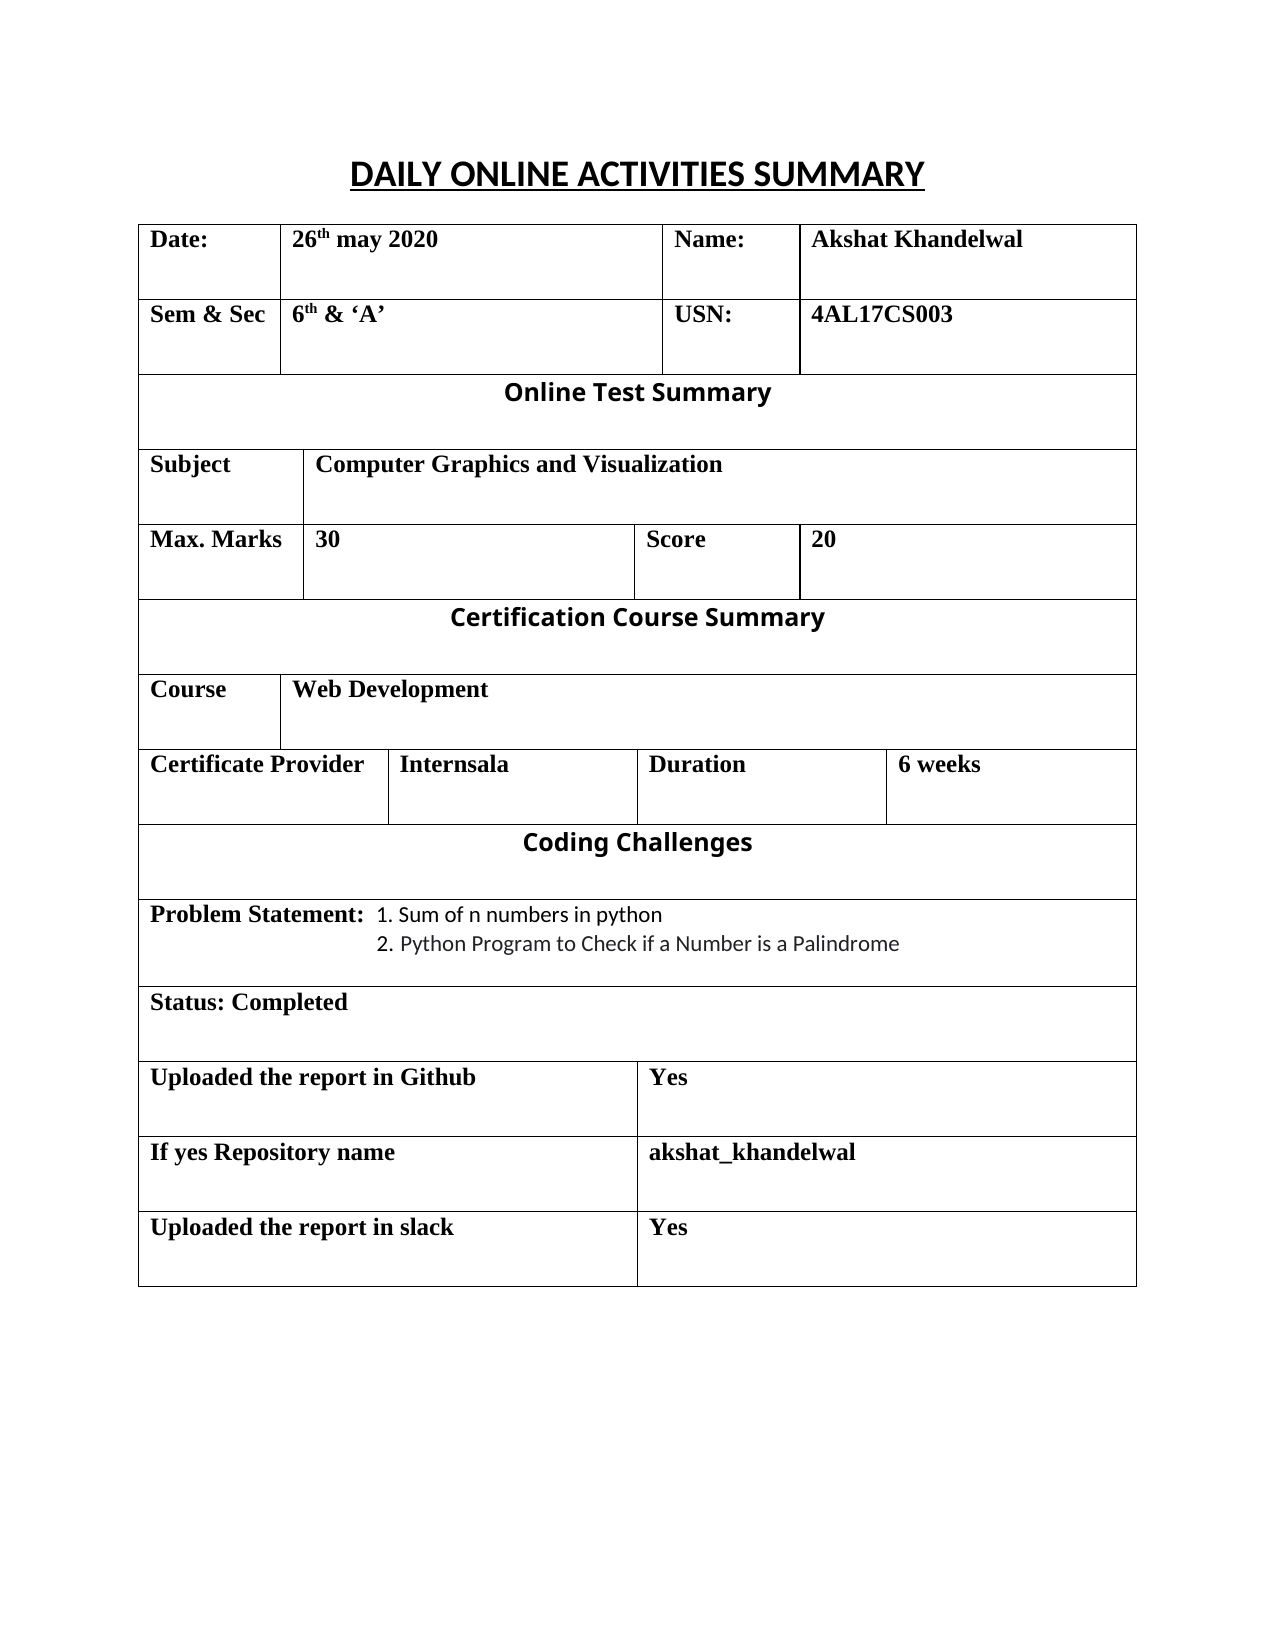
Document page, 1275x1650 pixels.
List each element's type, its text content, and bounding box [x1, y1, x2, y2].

table_cell Yes [638, 1212, 1136, 1286]
table_cell 4AL17CS003 [801, 300, 1136, 373]
table_cell akshat_khandelwal [638, 1137, 1136, 1211]
text DAILY ONLINE ACTIVITIES SUMMARY [150, 150, 1125, 196]
table_cell 6 weeks [887, 750, 1136, 823]
table_header Name: [663, 225, 799, 298]
table_cell Max. Marks [139, 525, 303, 598]
table_cell Online Test Summary [139, 375, 1136, 448]
table_cell Score [635, 525, 799, 598]
table_cell Internsala [389, 750, 637, 823]
table_cell 30 [304, 525, 634, 598]
table_cell 6th & ‘A’ [281, 300, 662, 373]
table_cell Uploaded the report in Github [139, 1062, 637, 1136]
table_cell If yes Repository name [139, 1137, 637, 1211]
table_cell Uploaded the report in slack [139, 1212, 637, 1286]
table_cell Certificate Provider [139, 750, 388, 823]
table_cell Coding Challenges [139, 825, 1136, 898]
table_cell Web Development [281, 675, 1136, 748]
table_header Akshat Khandelwal [801, 225, 1136, 298]
table_cell Certification Course Summary [139, 600, 1136, 673]
table_cell Yes [638, 1062, 1136, 1136]
table_cell Subject [139, 450, 303, 523]
table_cell Sem & Sec [139, 300, 280, 373]
table_cell Duration [638, 750, 886, 823]
table_cell 20 [801, 525, 1136, 598]
table_cell Status: Completed [139, 987, 1136, 1061]
table_cell USN: [663, 300, 799, 373]
table_cell Course [139, 675, 280, 748]
table_cell Computer Graphics and Visualization [304, 450, 1136, 523]
table_header Date: [139, 225, 280, 298]
table_cell Problem Statement: 1. Sum of n numbers in python 2. Python Program to Check if a Number is a Palindrome [139, 900, 1136, 986]
table_header 26th may 2020 [281, 225, 662, 298]
